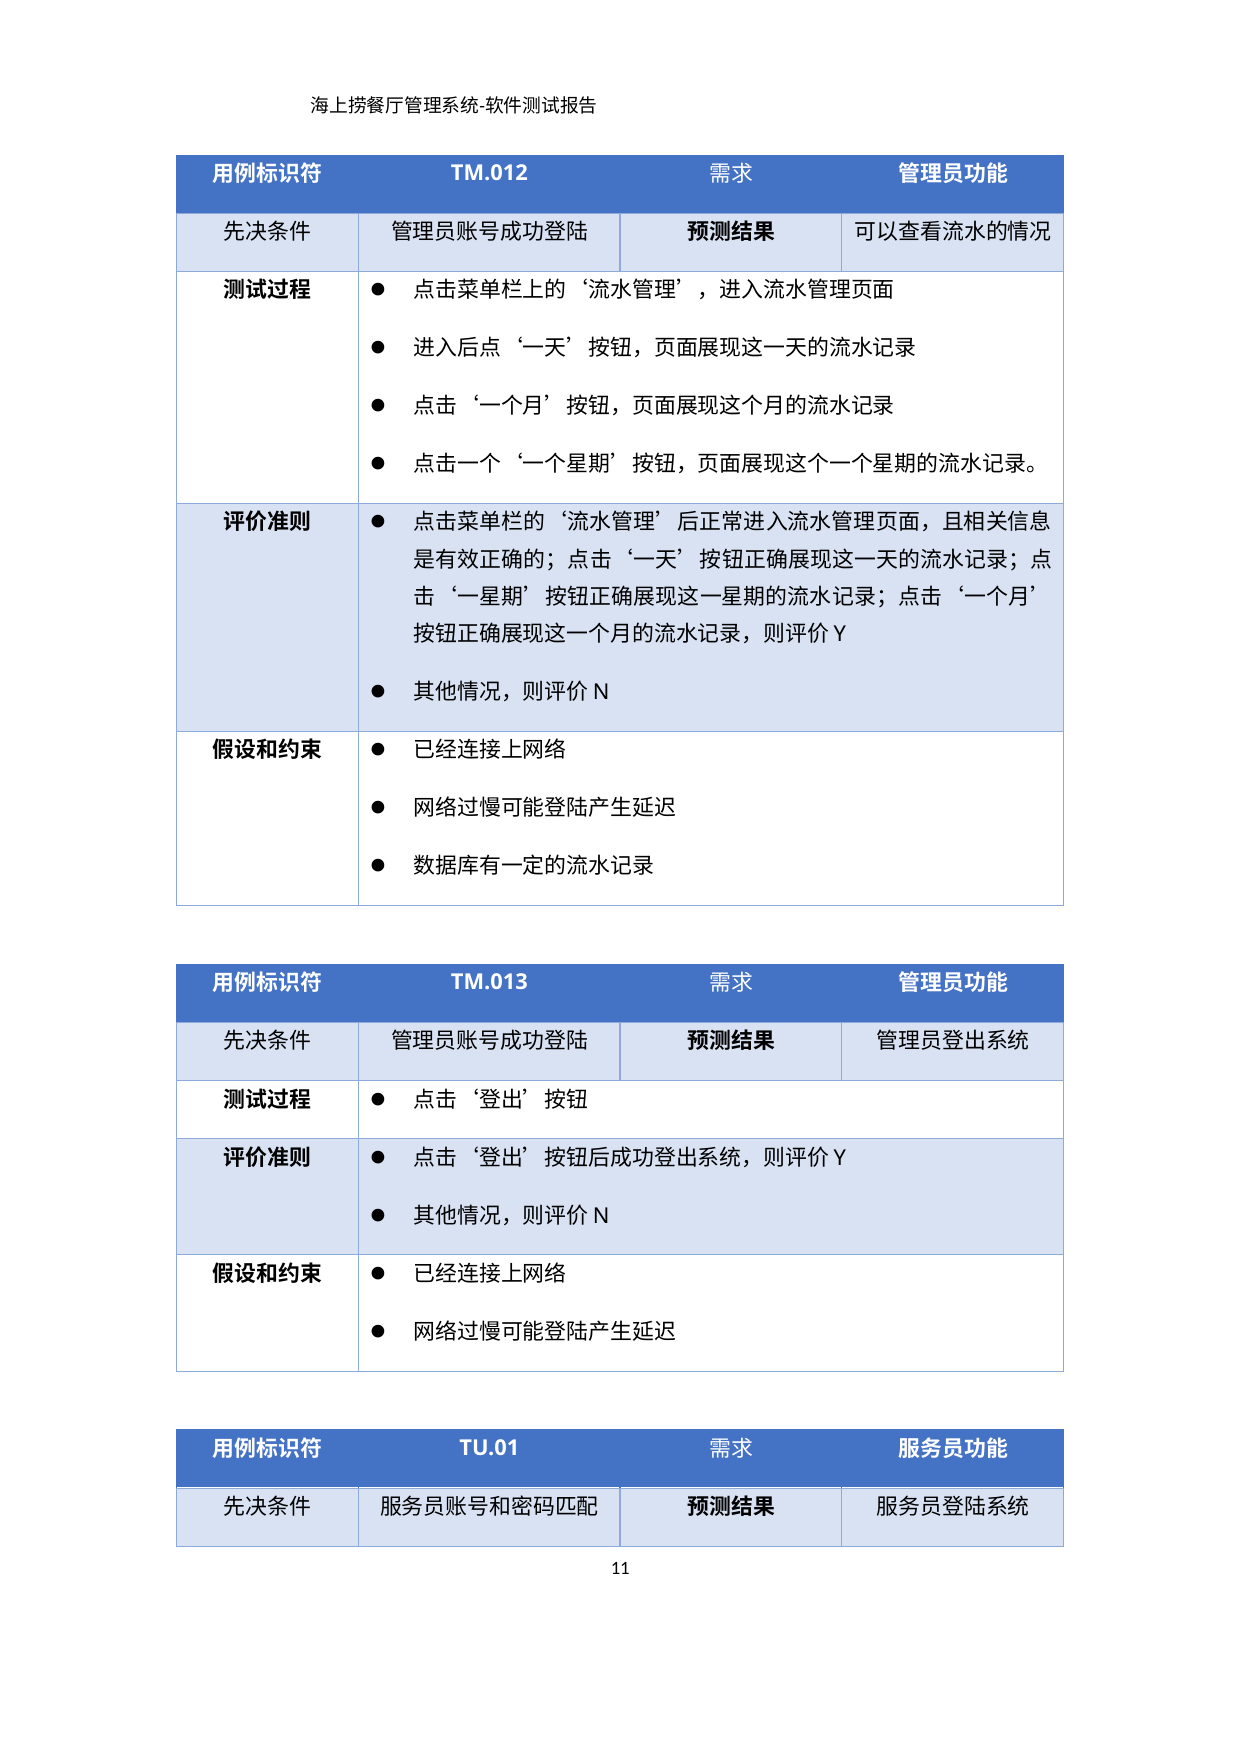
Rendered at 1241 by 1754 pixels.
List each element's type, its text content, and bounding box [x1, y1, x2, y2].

table_cell 服务员登陆系统 [842, 1489, 1063, 1546]
table_header TU.01 [359, 1430, 619, 1487]
table_cell 评价准则 [177, 1139, 358, 1254]
table_cell 管理员账号成功登陆 [359, 1023, 619, 1080]
table_cell 先决条件 [177, 1023, 358, 1080]
table_cell 已经连接上网络 网络过慢可能登陆产生延迟 [359, 1255, 1063, 1371]
table_cell 测试过程 [177, 1081, 358, 1138]
table_cell 点击‘登出’按钮后成功登出系统，则评价Y 其他情况，则评价N [359, 1139, 1063, 1254]
table_cell 管理员账号成功登陆 [359, 214, 619, 271]
table_cell 先决条件 [177, 1489, 358, 1546]
table_cell 先决条件 [177, 214, 358, 271]
table_cell 预测结果 [621, 214, 841, 271]
table_cell 预测结果 [621, 1023, 841, 1080]
table_header 需求 [621, 1430, 841, 1487]
table_cell 假设和约束 [177, 1255, 358, 1371]
table_header TM.013 [359, 965, 619, 1022]
table_cell 点击菜单栏的‘流水管理’后正常进入流水管理页面，且相关信息是有效正确的；点击‘一天’按钮正确展现这一天的流水记录；点击‘一星期’按钮正确展现这一星期的流水记录；点击‘一个月’按钮正确展现这一个月的流水记录，则评价Y 其他情况，则评价N [359, 504, 1063, 731]
table_header 需求 [621, 156, 841, 213]
table_cell 点击‘登出’按钮 [359, 1081, 1063, 1138]
table_header 用例标识符 [177, 965, 358, 1022]
table_cell 已经连接上网络 网络过慢可能登陆产生延迟 数据库有一定的流水记录 [359, 732, 1063, 905]
table_cell 点击菜单栏上的‘流水管理’，进入流水管理页面 进入后点‘一天’按钮，页面展现这一天的流水记录 点击‘一个月’按钮，页面展现这个月的流水记录 点击一个‘一个星期’按钮，页面展现这个一个星期的流水记录。 [359, 272, 1063, 503]
table_header 需求 [621, 965, 841, 1022]
table_cell 假设和约束 [177, 732, 358, 905]
table_header 管理员功能 [842, 965, 1063, 1022]
table_cell 服务员账号和密码匹配且存在于数据库中 [359, 1489, 619, 1546]
table_cell 管理员登出系统 [842, 1023, 1063, 1080]
table_cell 评价准则 [177, 504, 358, 731]
table_header TM.012 [359, 156, 619, 213]
table_cell 可以查看流水的情况 [842, 214, 1063, 271]
table_header 服务员功能 [842, 1430, 1063, 1487]
table_header 用例标识符 [177, 1430, 358, 1487]
table_header 管理员功能 [842, 156, 1063, 213]
table_cell 预测结果 [621, 1489, 841, 1546]
table_header 用例标识符 [177, 156, 358, 213]
table_cell 测试过程 [177, 272, 358, 503]
